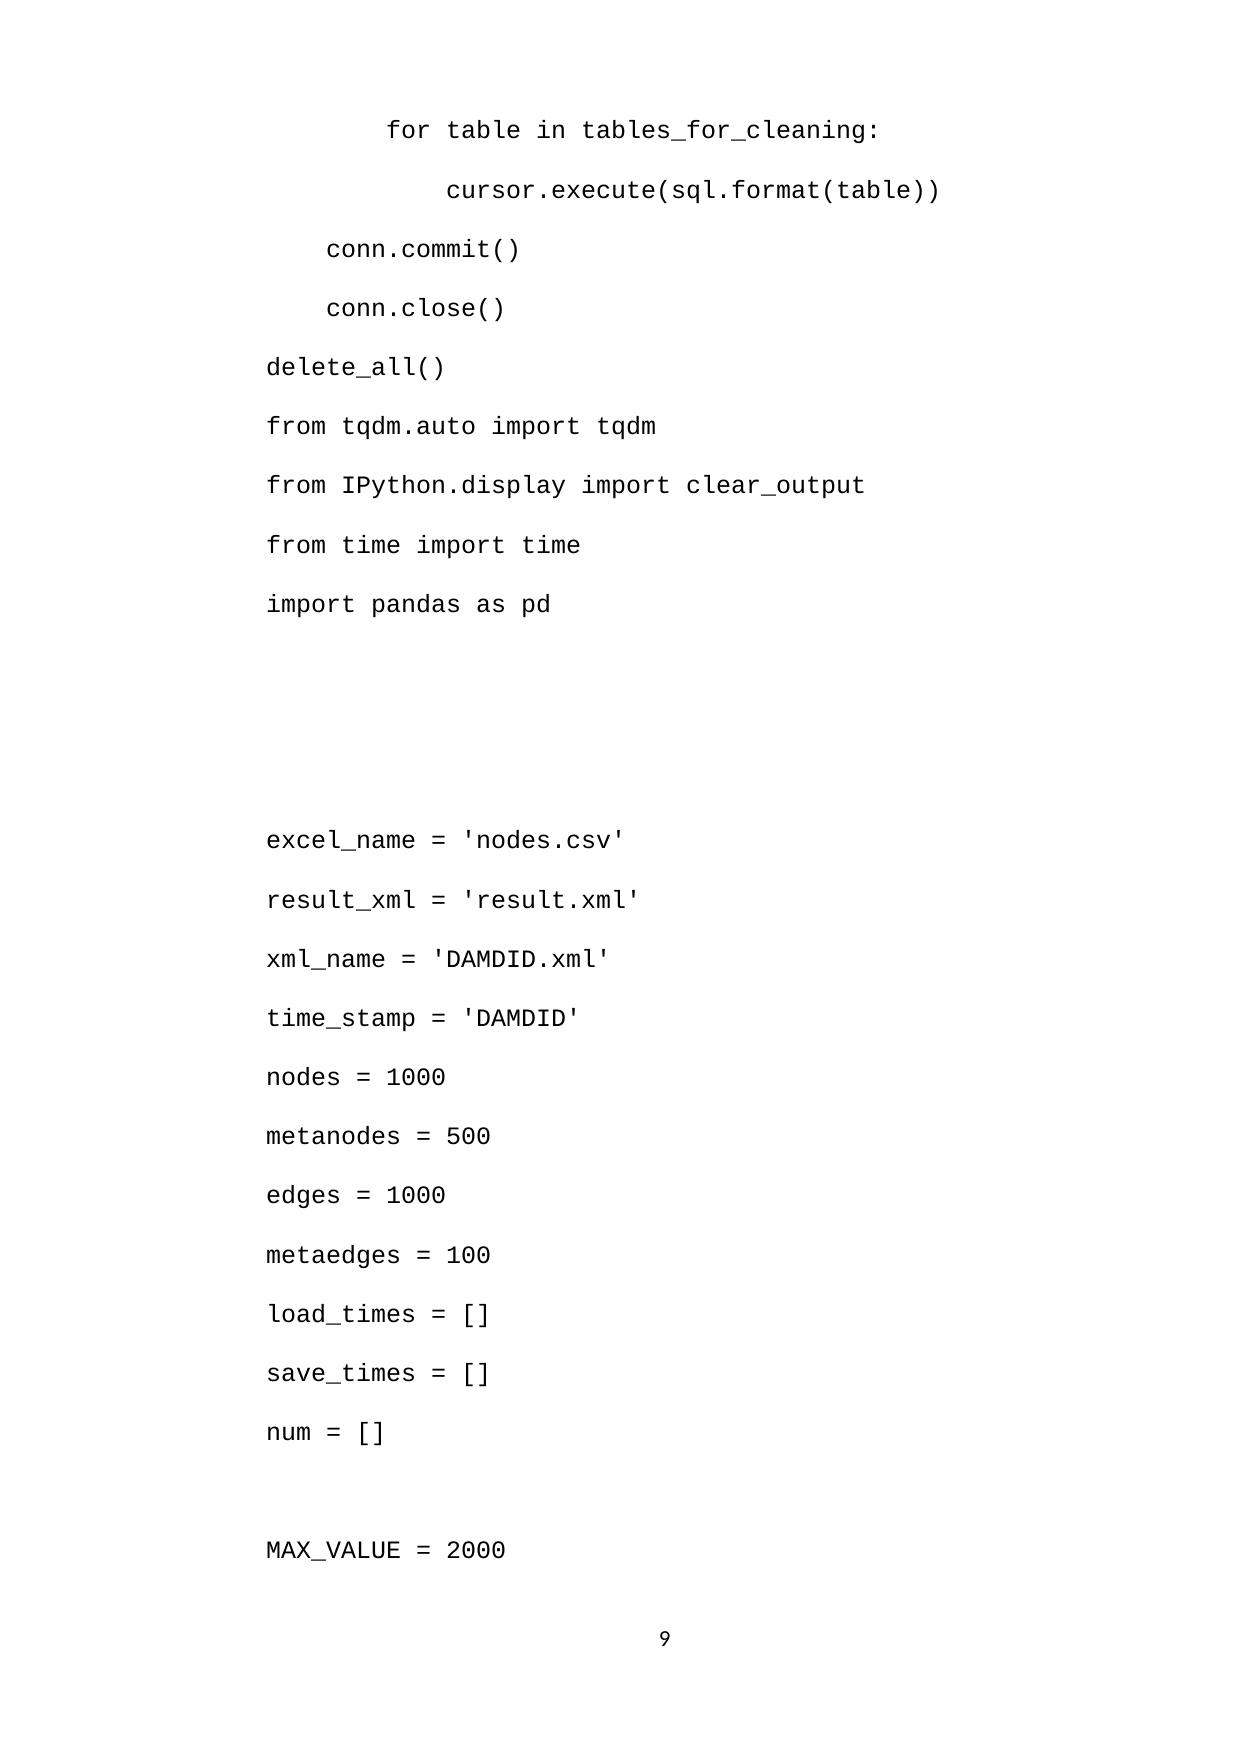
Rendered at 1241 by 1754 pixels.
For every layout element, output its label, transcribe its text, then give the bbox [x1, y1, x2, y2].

text metanodes = 500 [177, 1124, 1152, 1152]
text nodes = 1000 [177, 1065, 1152, 1093]
text conn.close() [177, 296, 1152, 324]
text load_times = [] [177, 1301, 1152, 1330]
text import pandas as pd [177, 591, 1152, 620]
text save_times = [] [177, 1361, 1152, 1389]
text for table in tables_for_cleaning: [177, 118, 1152, 146]
text result_xml = 'result.xml' [177, 887, 1152, 916]
text xml_name = 'DAMDID.xml' [177, 946, 1152, 975]
text time_stamp = 'DAMDID' [177, 1006, 1152, 1034]
text MAX_VALUE = 2000 [177, 1538, 1152, 1566]
text from tqdm.auto import tqdm [177, 414, 1152, 442]
text from IPython.display import clear_output [177, 473, 1152, 501]
text excel_name = 'nodes.csv' [177, 828, 1152, 856]
text delete_all() [177, 355, 1152, 383]
text num = [] [177, 1420, 1152, 1448]
text from time import time [177, 532, 1152, 561]
text metaedges = 100 [177, 1242, 1152, 1271]
text edges = 1000 [177, 1183, 1152, 1211]
text conn.commit() [177, 236, 1152, 265]
text cursor.execute(sql.format(table)) [177, 177, 1152, 206]
